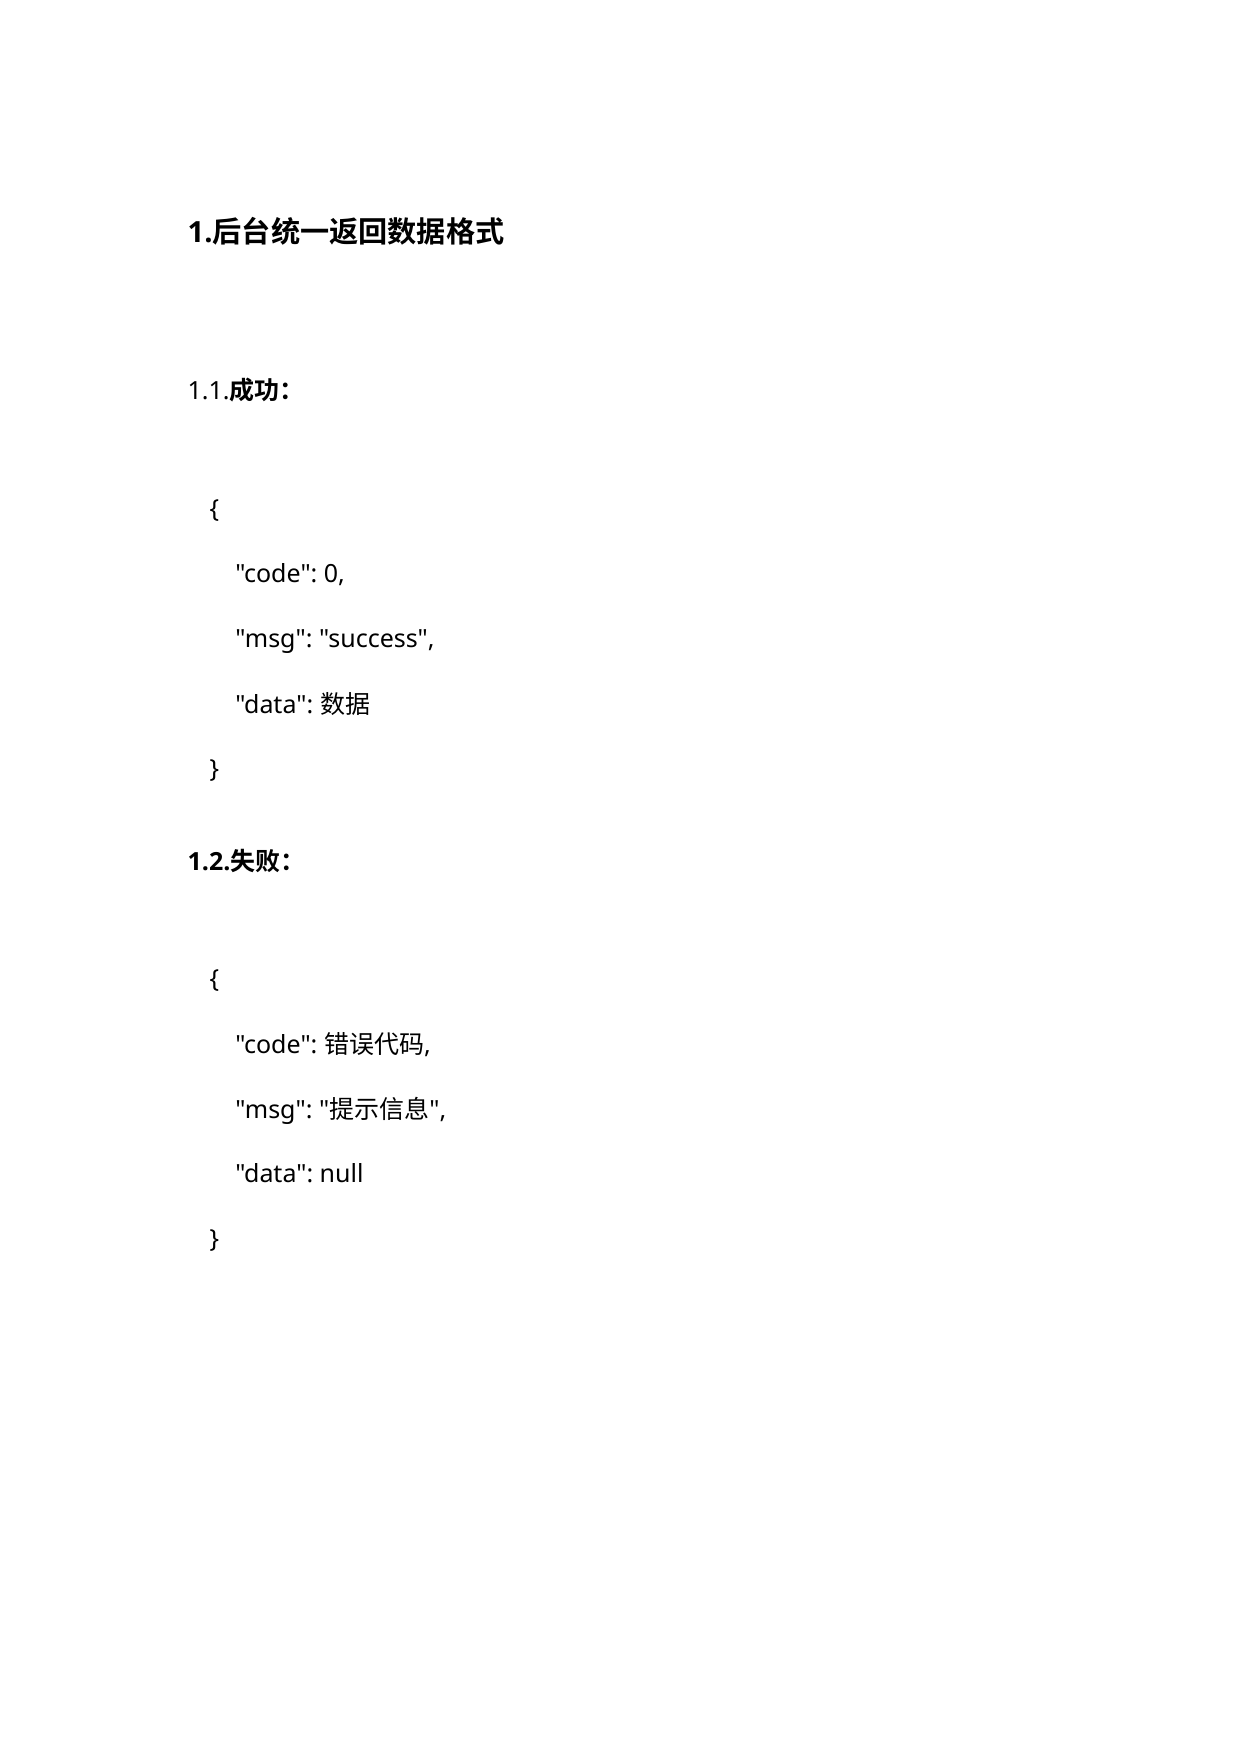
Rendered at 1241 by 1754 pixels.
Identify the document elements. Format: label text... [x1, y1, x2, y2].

text "msg": "success", [209, 605, 1053, 670]
text { [209, 946, 1053, 1011]
text "data": 数据 [209, 670, 1053, 735]
subtitle 1.1.成功： [187, 356, 1053, 421]
text { [209, 475, 1053, 540]
subtitle 1.2.失败： [187, 827, 1053, 892]
text } [209, 735, 1053, 800]
text "code": 0, [209, 540, 1053, 605]
text "msg": "提示信息", [209, 1076, 1053, 1141]
subtitle 1.后台统一返回数据格式 [187, 197, 1053, 262]
text "data": null [209, 1141, 1053, 1206]
text "code": 错误代码, [209, 1011, 1053, 1076]
text } [209, 1206, 1053, 1271]
